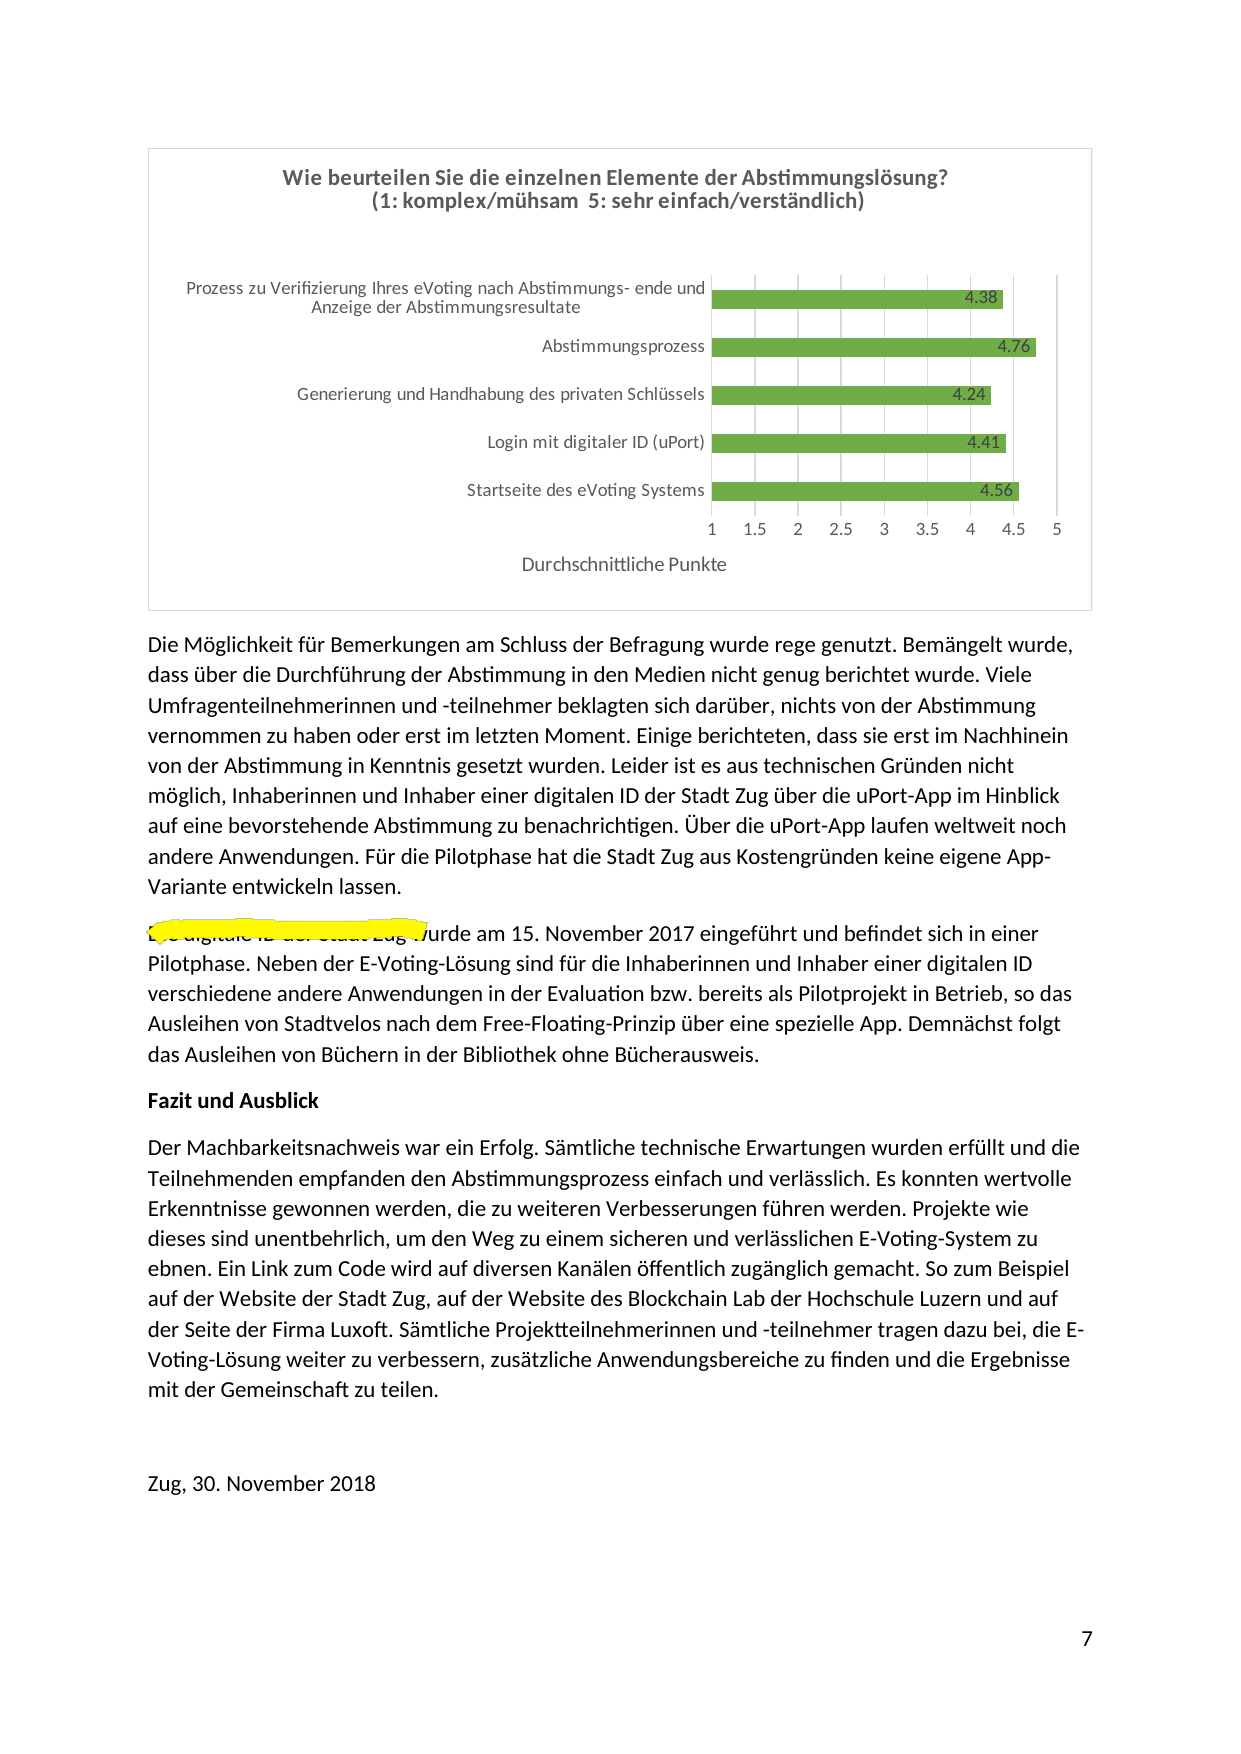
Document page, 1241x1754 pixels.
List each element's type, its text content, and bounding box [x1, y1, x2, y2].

text Fazit und Ausblick [148, 1087, 1093, 1115]
text Die digitale ID der Stadt Zug wurde am 15. November 2017 eingeführt und befindet sich in einer Pilotphase. Neben der E-Voting-Lösung sind für die Inhaberinnen und Inhaber einer digitalen ID verschiedene andere Anwendungen in der Evaluation bzw. bereits als Pilotprojekt in Betrieb, so das Ausleihen von Stadtvelos nach dem Free-Floating-Prinzip über eine spezielle App. Demnächst folgt das Ausleihen von Büchern in der Bibliothek ohne Bücherausweis. [148, 919, 1093, 1068]
text Zug, 30. November 2018 [148, 1469, 1093, 1497]
picture [145, 916, 431, 946]
text Die Möglichkeit für Bemerkungen am Schluss der Befragung wurde rege genutzt. Bemängelt wurde, dass über die Durchführung der Abstimmung in den Medien nicht genug berichtet wurde. Viele Umfragenteilnehmerinnen und -teilnehmer beklagten sich darüber, nichts von der Abstimmung vernommen zu haben oder erst im letzten Moment. Einige berichteten, dass sie erst im Nachhinein von der Abstimmung in Kenntnis gesetzt wurden. Leider ist es aus technischen Gründen nicht möglich, Inhaberinnen und Inhaber einer digitalen ID der Stadt Zug über die uPort-App im Hinblick auf eine bevorstehende Abstimmung zu benachrichtigen. Über die uPort-App laufen weltweit noch andere Anwendungen. Für die Pilotphase hat die Stadt Zug aus Kostengründen keine eigene App-Variante entwickeln lassen. [148, 630, 1093, 900]
text Der Machbarkeitsnachweis war ein Erfolg. Sämtliche technische Erwartungen wurden erfüllt und die Teilnehmenden empfanden den Abstimmungsprozess einfach und verlässlich. Es konnten wertvolle Erkenntnisse gewonnen werden, die zu weiteren Verbesserungen führen werden. Projekte wie dieses sind unentbehrlich, um den Weg zu einem sicheren und verlässlichen E-Voting-System zu ebnen. Ein Link zum Code wird auf diversen Kanälen öffentlich zugänglich gemacht. So zum Beispiel auf der Website der Stadt Zug, auf der Website des Blockchain Lab der Hochschule Luzern und auf der Seite der Firma Luxoft. Sämtliche Projektteilnehmerinnen und -teilnehmer tragen dazu bei, die E-Voting-Lösung weiter zu verbessern, zusätzliche Anwendungsbereiche zu finden und die Ergebnisse mit der Gemeinschaft zu teilen. [148, 1133, 1093, 1403]
